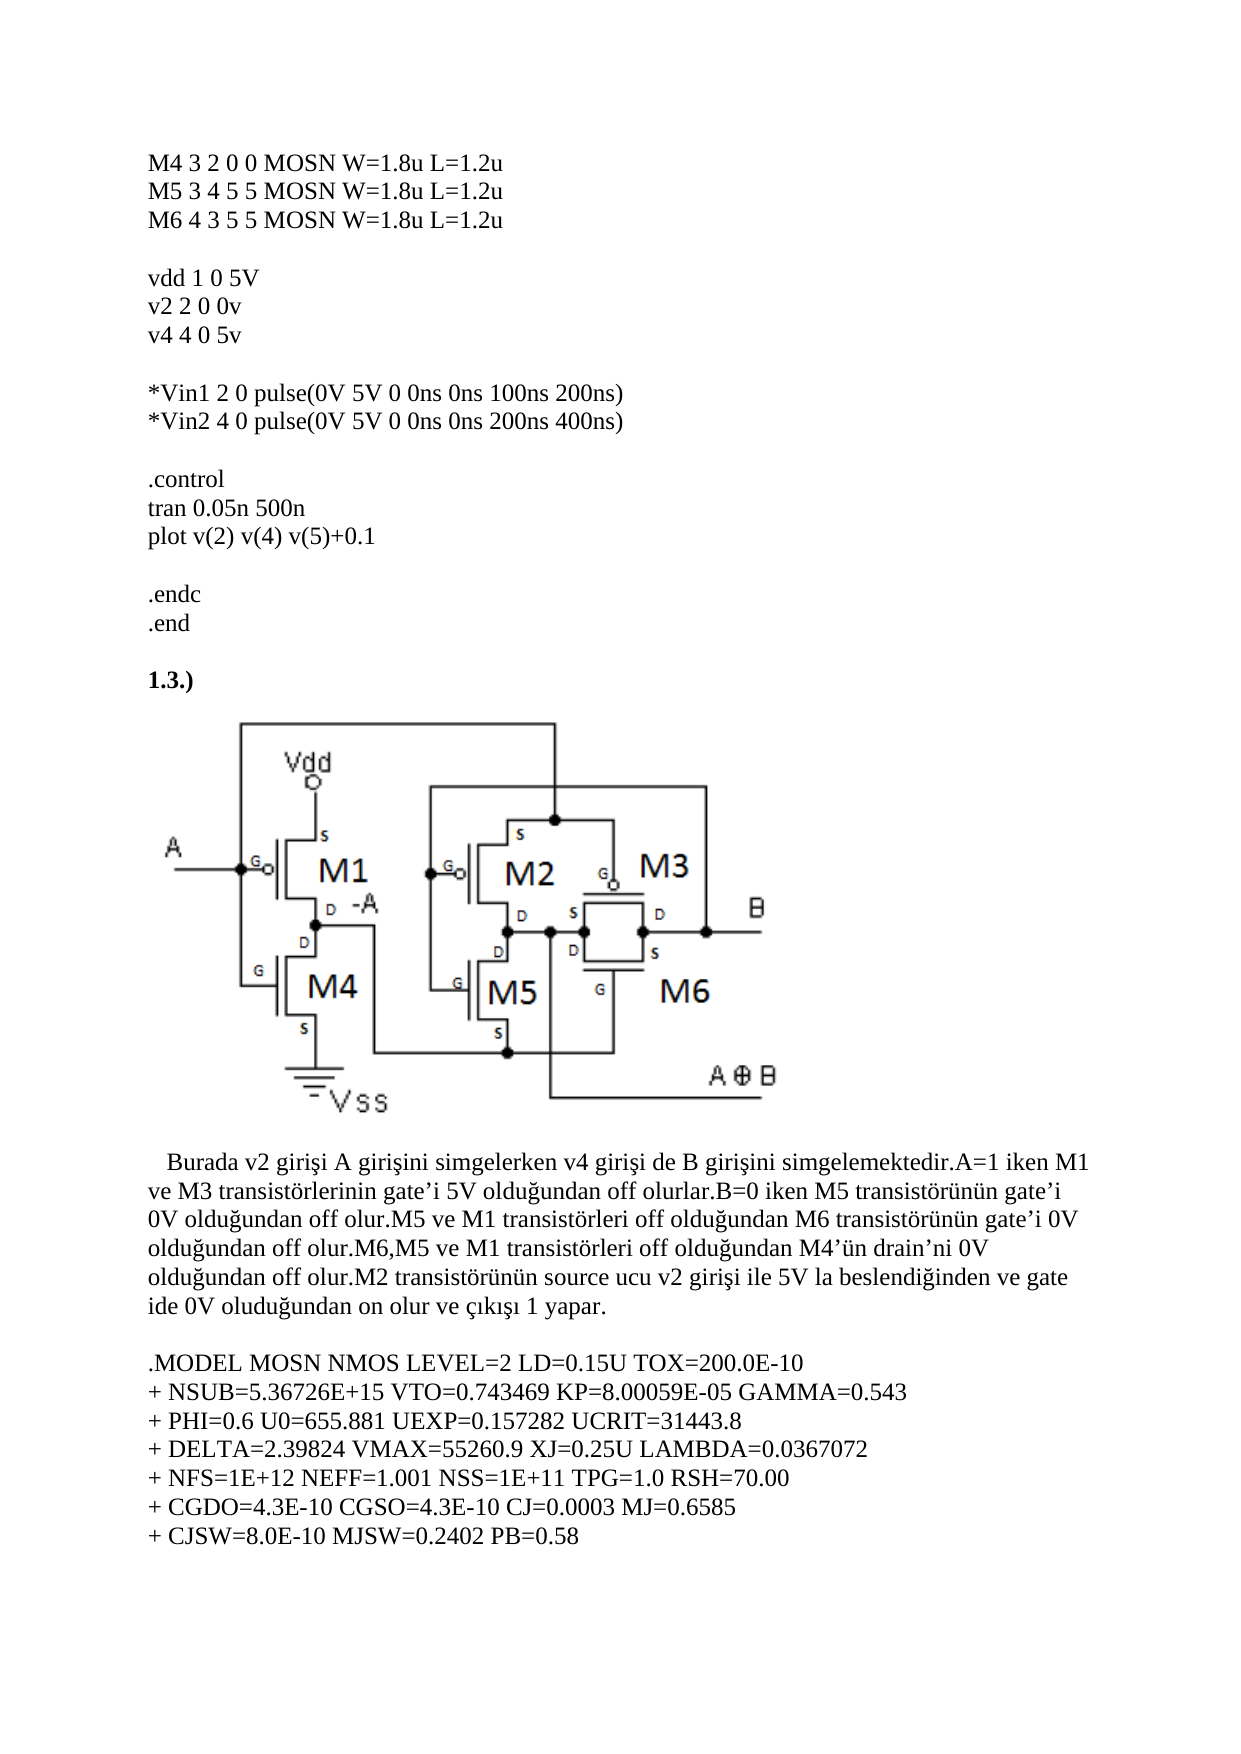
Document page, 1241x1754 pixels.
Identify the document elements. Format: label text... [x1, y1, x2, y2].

text .MODEL MOSN NMOS LEVEL=2 LD=0.15U TOX=200.0E-10 [148, 1348, 1093, 1377]
text *Vin2 4 0 pulse(0V 5V 0 0ns 0ns 200ns 400ns) [148, 406, 1093, 435]
text M6 4 3 5 5 MOSN W=1.8u L=1.2u [148, 205, 1093, 234]
text + DELTA=2.39824 VMAX=55260.9 XJ=0.25U LAMBDA=0.0367072 [148, 1434, 1093, 1463]
text v2 2 0 0v [148, 291, 1093, 320]
text .control [148, 464, 1093, 493]
text vdd 1 0 5V [148, 263, 1093, 291]
text + CJSW=8.0E-10 MJSW=0.2402 PB=0.58 [148, 1521, 1093, 1549]
text v4 4 0 5v [148, 320, 1093, 349]
text plot v(2) v(4) v(5)+0.1 [148, 521, 1093, 550]
text Burada v2 girişi A girişini simgelerken v4 girişi de B girişini simgelemektedir.A=1 iken M1 ve M3 transistörlerinin gate’i 5V olduğundan off olurlar.B=0 iken M5 transistörünün gate’i 0V olduğundan off olur.M5 ve M1 transistörleri off olduğundan M6 transistörünün gate’i 0V olduğundan off olur.M6,M5 ve M1 transistörleri off olduğundan M4’ün drain’ni 0V olduğundan off olur.M2 transistörünün source ucu v2 girişi ile 5V la beslendiğinden ve gate ide 0V oluduğundan on olur ve çıkışı 1 yapar. [148, 1147, 1093, 1319]
text + PHI=0.6 U0=655.881 UEXP=0.157282 UCRIT=31443.8 [148, 1406, 1093, 1434]
text .endc [148, 579, 1093, 608]
text + CGDO=4.3E-10 CGSO=4.3E-10 CJ=0.0003 MJ=0.6585 [148, 1492, 1093, 1521]
text M4 3 2 0 0 MOSN W=1.8u L=1.2u [148, 148, 1093, 176]
text + NFS=1E+12 NEFF=1.001 NSS=1E+11 TPG=1.0 RSH=70.00 [148, 1463, 1093, 1492]
text tran 0.05n 500n [148, 493, 1093, 521]
text + NSUB=5.36726E+15 VTO=0.743469 KP=8.00059E-05 GAMMA=0.543 [148, 1377, 1093, 1406]
picture [147, 693, 800, 1147]
text 1.3.) [148, 665, 1093, 694]
text *Vin1 2 0 pulse(0V 5V 0 0ns 0ns 100ns 200ns) [148, 378, 1093, 406]
text M5 3 4 5 5 MOSN W=1.8u L=1.2u [148, 176, 1093, 205]
text .end [148, 608, 1093, 636]
